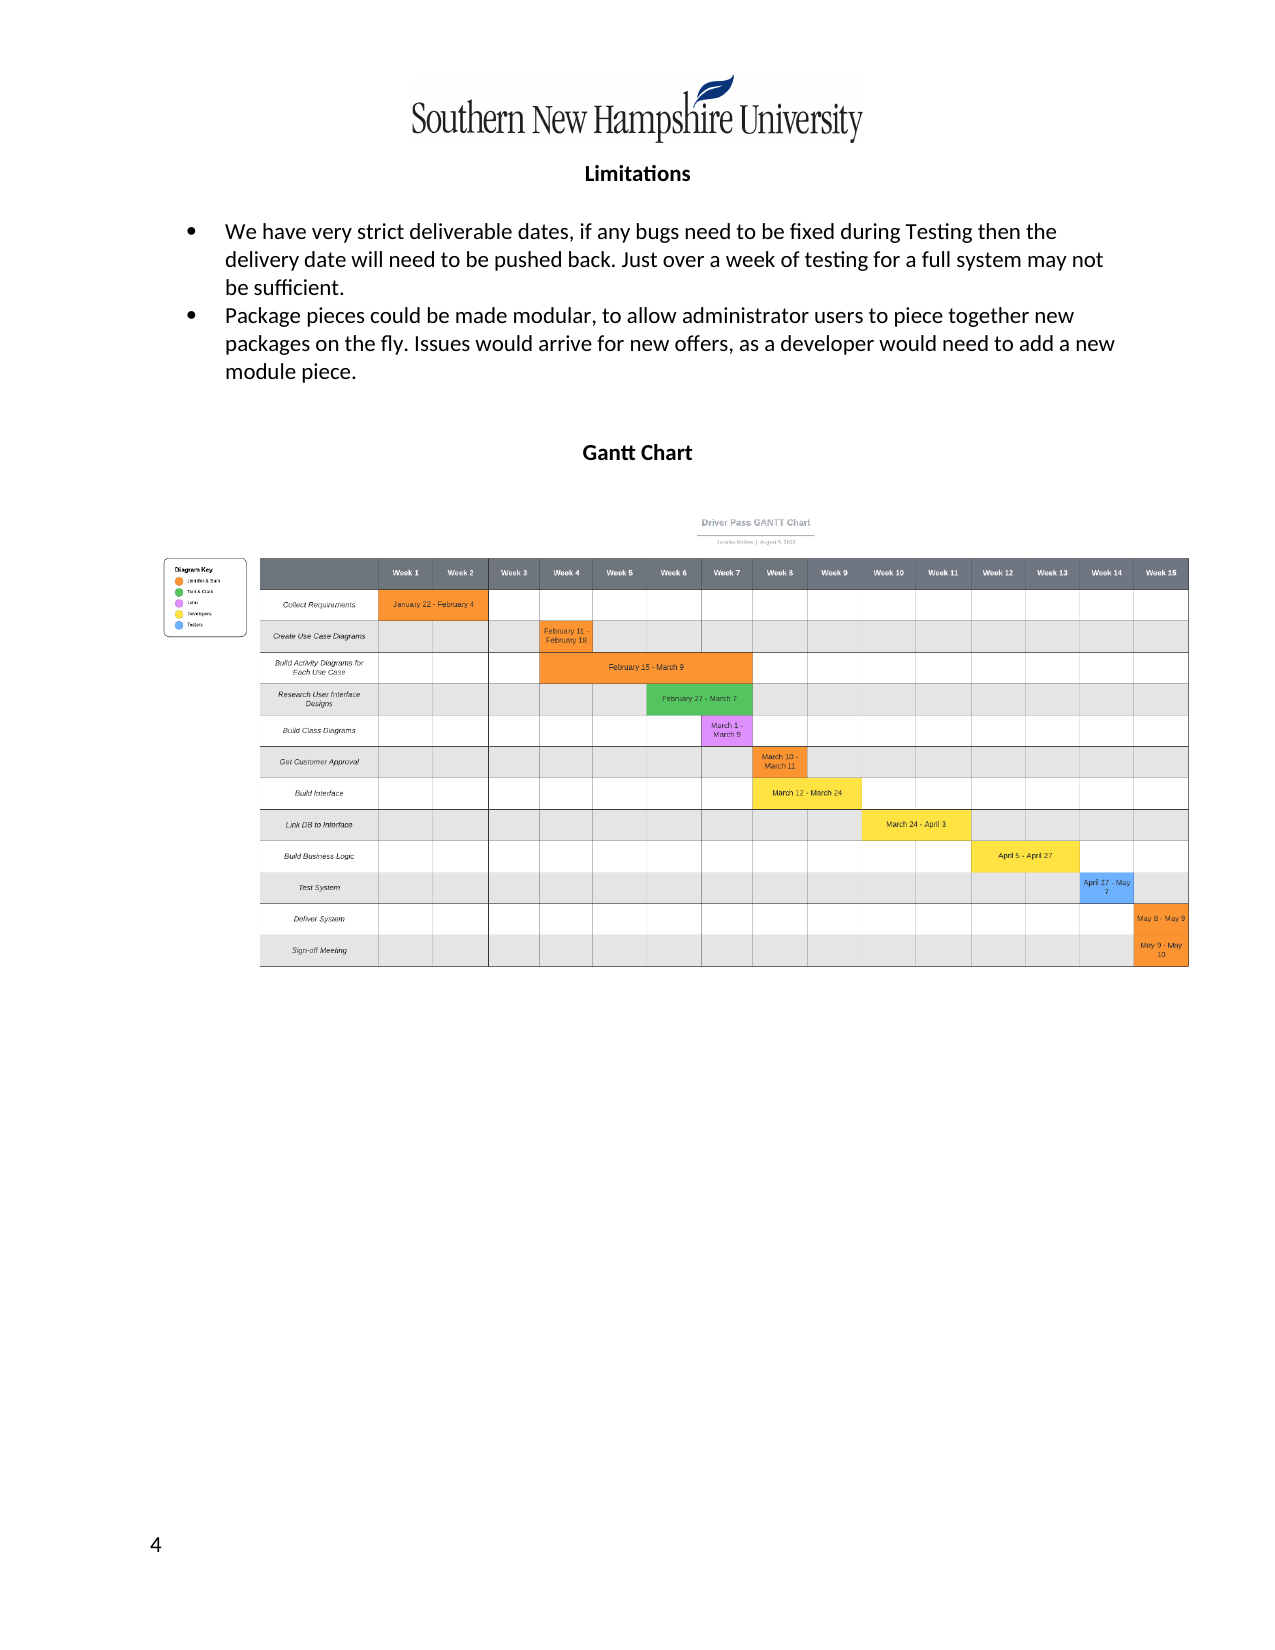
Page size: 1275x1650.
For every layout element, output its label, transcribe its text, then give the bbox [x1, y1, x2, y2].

subtitle Gantt Chart [150, 438, 1125, 466]
subtitle Limitations [150, 159, 1125, 187]
picture [412, 75, 863, 143]
list We have very strict deliverable dates, if any bugs need to be fixed during Testing then the delivery date will need to be pushed back. Just over a week of testing for a full system may not be sufficient. [187, 217, 1125, 301]
picture [150, 496, 1202, 980]
list Package pieces could be made modular, to allow administrator users to piece together new packages on the fly. Issues would arrive for new offers, as a developer would need to add a new module piece. [187, 301, 1125, 385]
